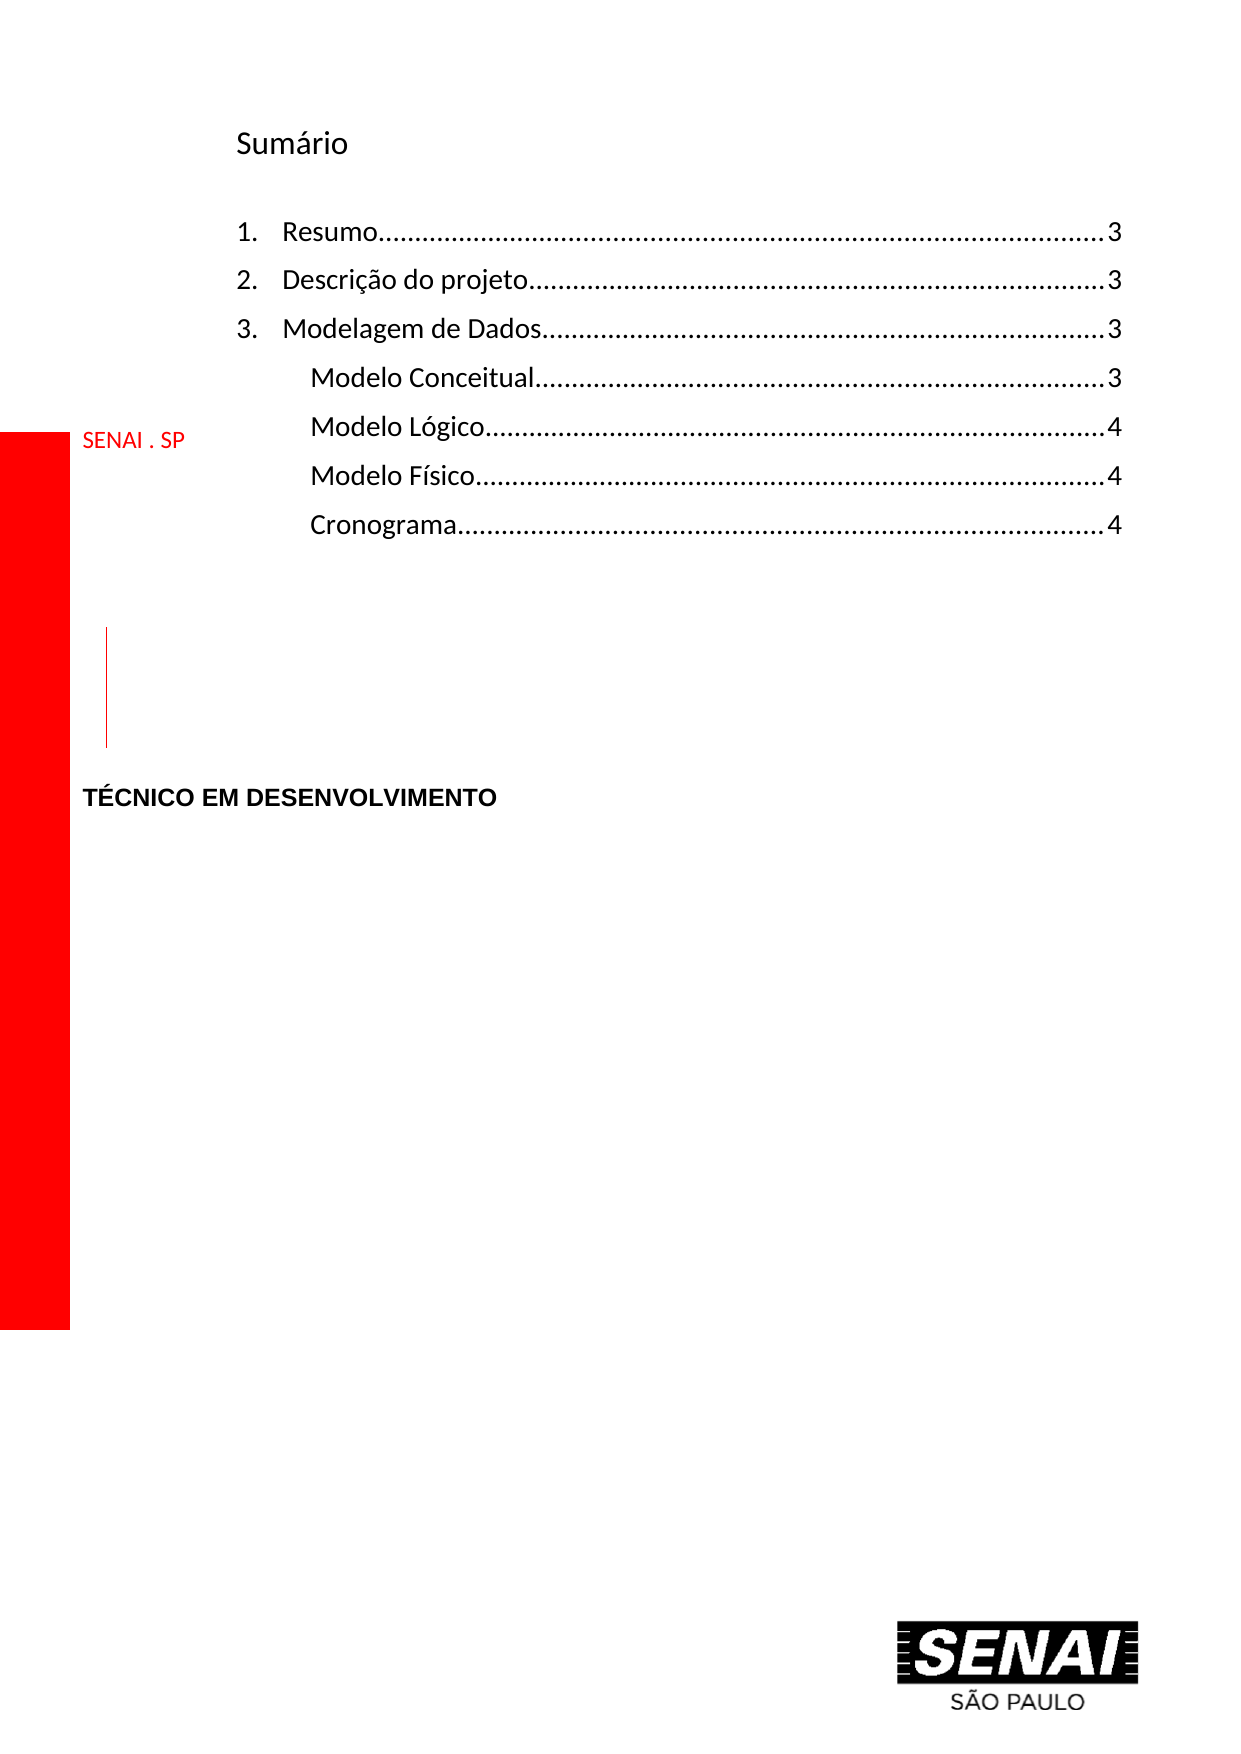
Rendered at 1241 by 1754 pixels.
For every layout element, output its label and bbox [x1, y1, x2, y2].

picture [897, 1614, 1143, 1710]
